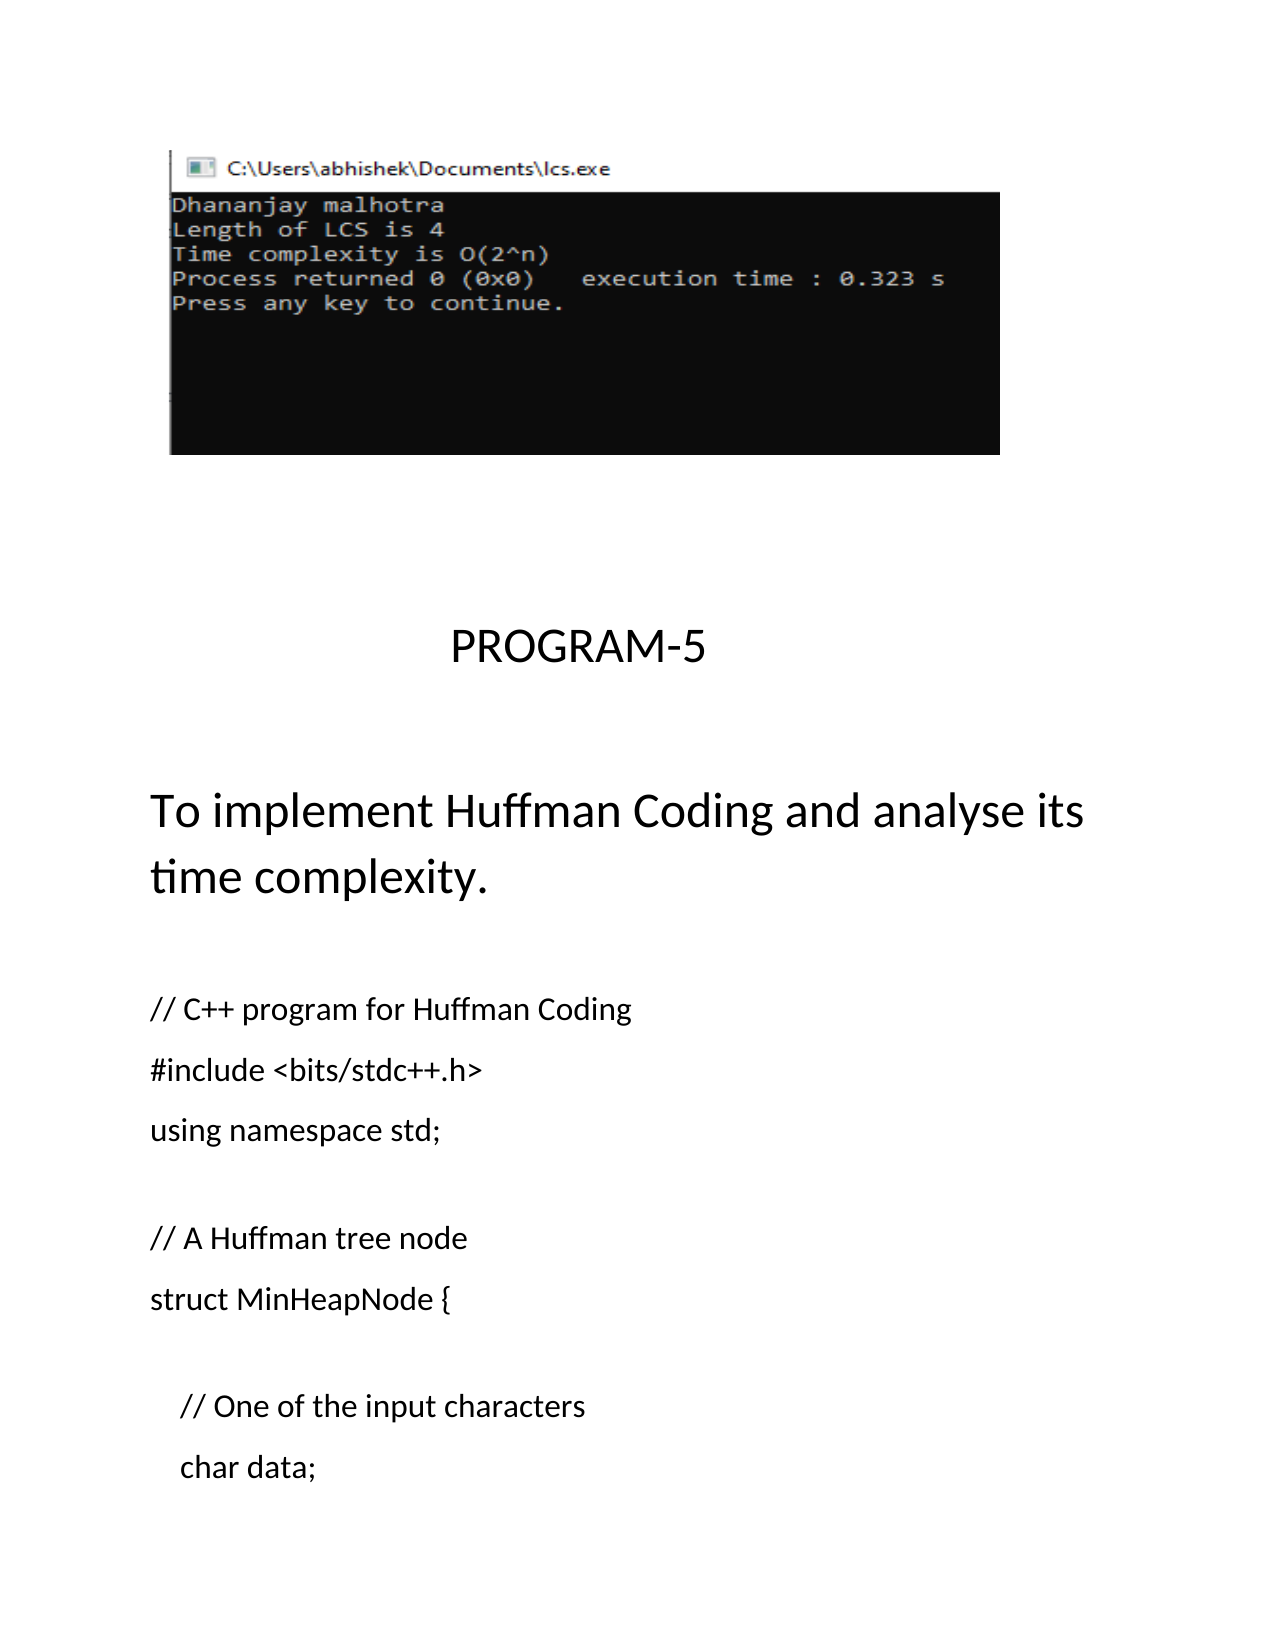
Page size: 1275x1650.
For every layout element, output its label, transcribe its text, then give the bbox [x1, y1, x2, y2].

text // A Huffman tree node [150, 1217, 1125, 1258]
text char data; [150, 1446, 1125, 1486]
text using namespace std; [150, 1109, 1125, 1150]
text #include <bits/stdc++.h> [150, 1049, 1125, 1089]
text // One of the input characters [150, 1385, 1125, 1426]
text To implement Huffman Coding and analyse its time complexity. [150, 779, 1125, 906]
text // C++ program for Huffman Coding [150, 988, 1125, 1029]
text PROGRAM-5 [150, 614, 1125, 675]
text struct MinHeapNode { [150, 1277, 1125, 1318]
